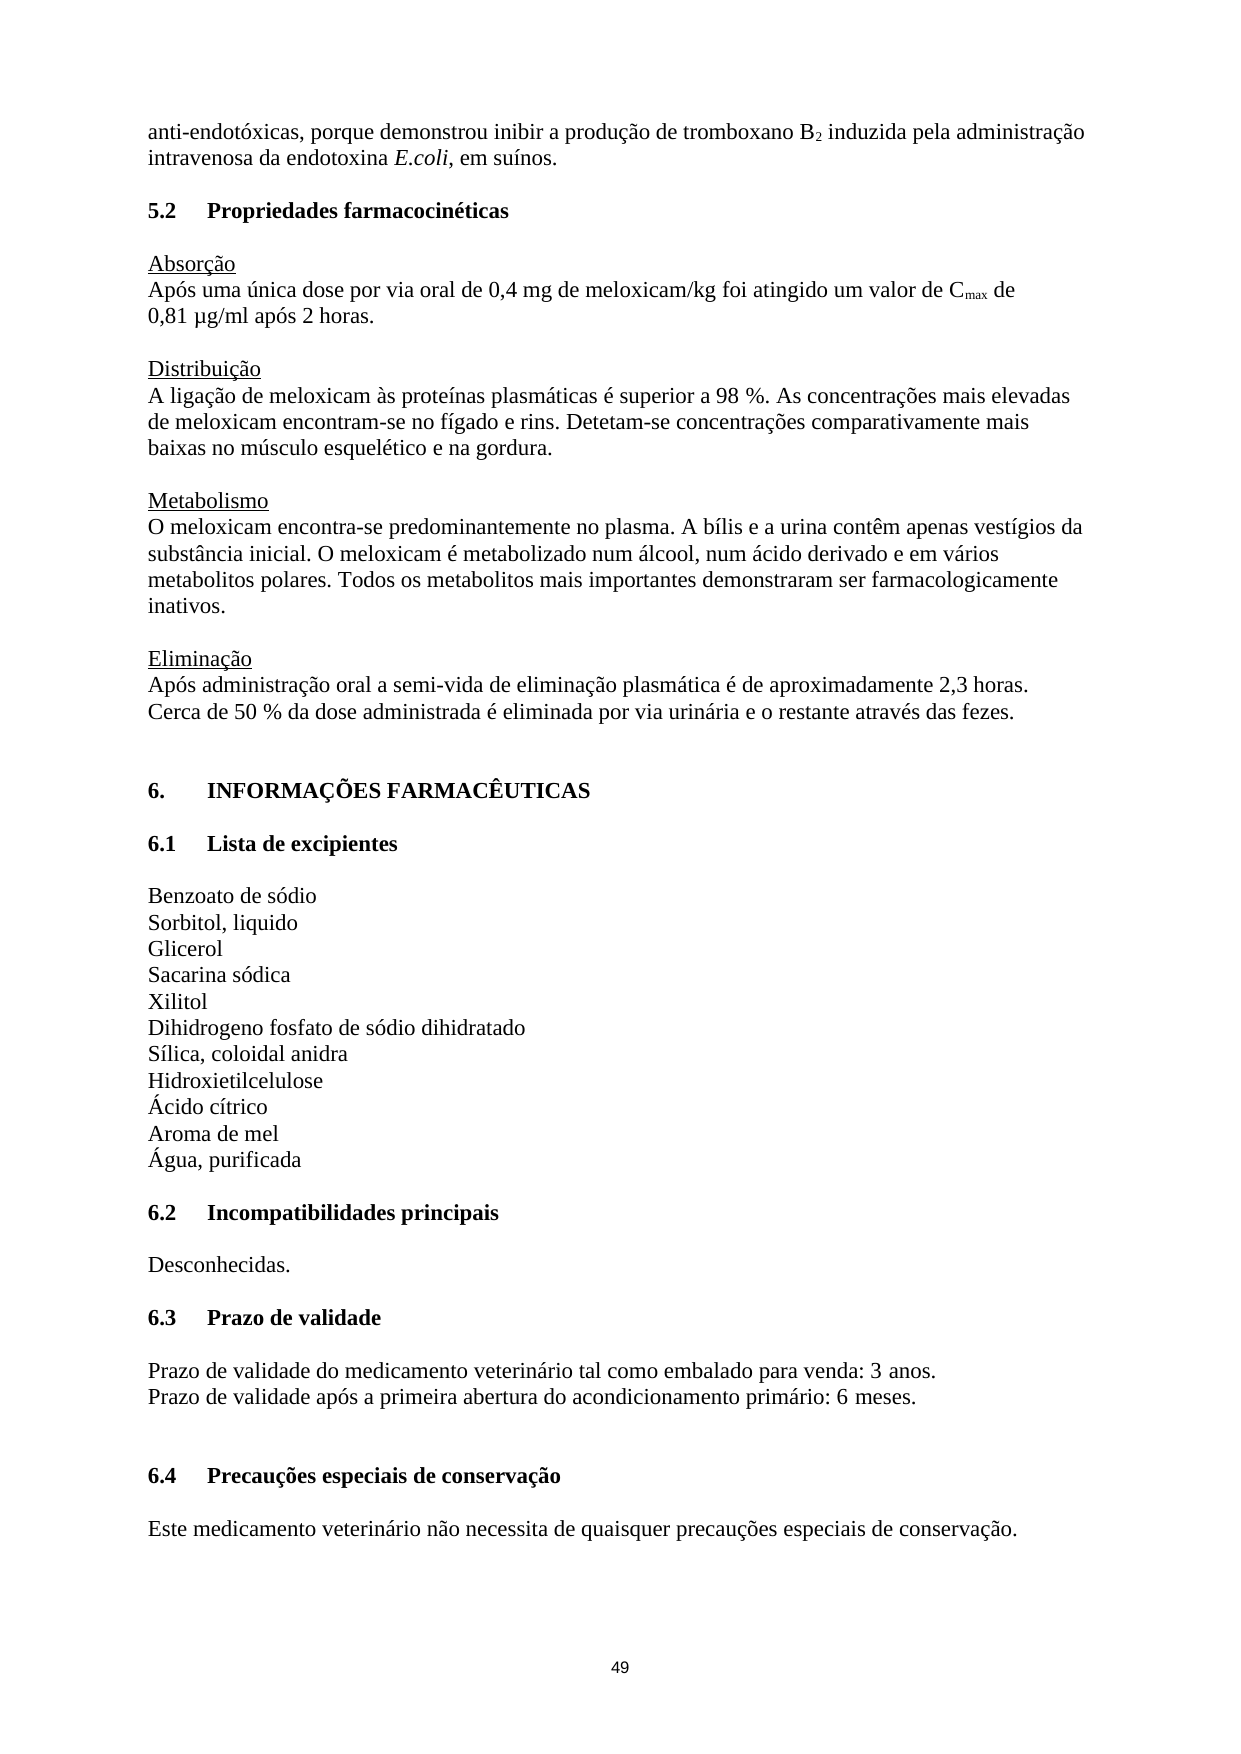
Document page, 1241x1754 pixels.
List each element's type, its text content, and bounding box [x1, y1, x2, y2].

text Prazo de validade após a primeira abertura do acondicionamento primário: 6 meses. [148, 1383, 1092, 1409]
text Aroma de mel [148, 1119, 1092, 1146]
text Após uma única dose por via oral de 0,4 mg de meloxicam/kg foi atingido um valor de Cmax de 0,81 µg/ml após 2 horas. [148, 276, 1092, 329]
text Após administração oral a semi-vida de eliminação plasmática é de aproximadamente 2,3 horas. [148, 672, 1092, 698]
text 6. INFORMAÇÕES FARMACÊUTICAS [148, 777, 1092, 803]
text Ácido cítrico [148, 1093, 1092, 1119]
text 6.1 Lista de excipientes [148, 830, 1092, 856]
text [148, 118, 1092, 171]
text Sílica, coloidal anidra [148, 1041, 1092, 1067]
text Água, purificada [148, 1146, 1092, 1172]
text Glicerol [148, 935, 1092, 961]
text O meloxicam encontra-se predominantemente no plasma. A bílis e a urina contêm apenas vestígios da substância inicial. O meloxicam é metabolizado num álcool, num ácido derivado e em vários metabolitos polares. Todos os metabolitos mais importantes demonstraram ser farmacologicamente inativos. [148, 513, 1092, 619]
text Distribuição [148, 355, 1092, 382]
text Eliminação [148, 645, 1092, 672]
text Absorção [148, 250, 1092, 276]
text Metabolismo [148, 487, 1092, 513]
text Xilitol [148, 988, 1092, 1014]
text Prazo de validade do medicamento veterinário tal como embalado para venda: 3 anos. [148, 1357, 1092, 1383]
text 5.2 Propriedades farmacocinéticas [148, 197, 1092, 223]
text Dihidrogeno fosfato de sódio dihidratado [148, 1014, 1092, 1041]
text Benzoato de sódio [148, 882, 1092, 909]
text Sacarina sódica [148, 961, 1092, 988]
text Desconhecidas. [148, 1251, 1092, 1278]
text 6.2 Incompatibilidades principais [148, 1199, 1092, 1225]
text Sorbitol, liquido [148, 909, 1092, 935]
text A ligação de meloxicam às proteínas plasmáticas é superior a 98 %. As concentrações mais elevadas de meloxicam encontram-se no fígado e rins. Detetam-se concentrações comparativamente mais baixas no músculo esquelético e na gordura. [148, 382, 1092, 461]
text 6.4 Precauções especiais de conservação [148, 1462, 1092, 1488]
text Cerca de 50 % da dose administrada é eliminada por via urinária e o restante através das fezes. [148, 698, 1092, 724]
text 6.3 Prazo de validade [148, 1304, 1092, 1330]
text Hidroxietilcelulose [148, 1067, 1092, 1093]
text Este medicamento veterinário não necessita de quaisquer precauções especiais de conservação. [148, 1515, 1092, 1541]
